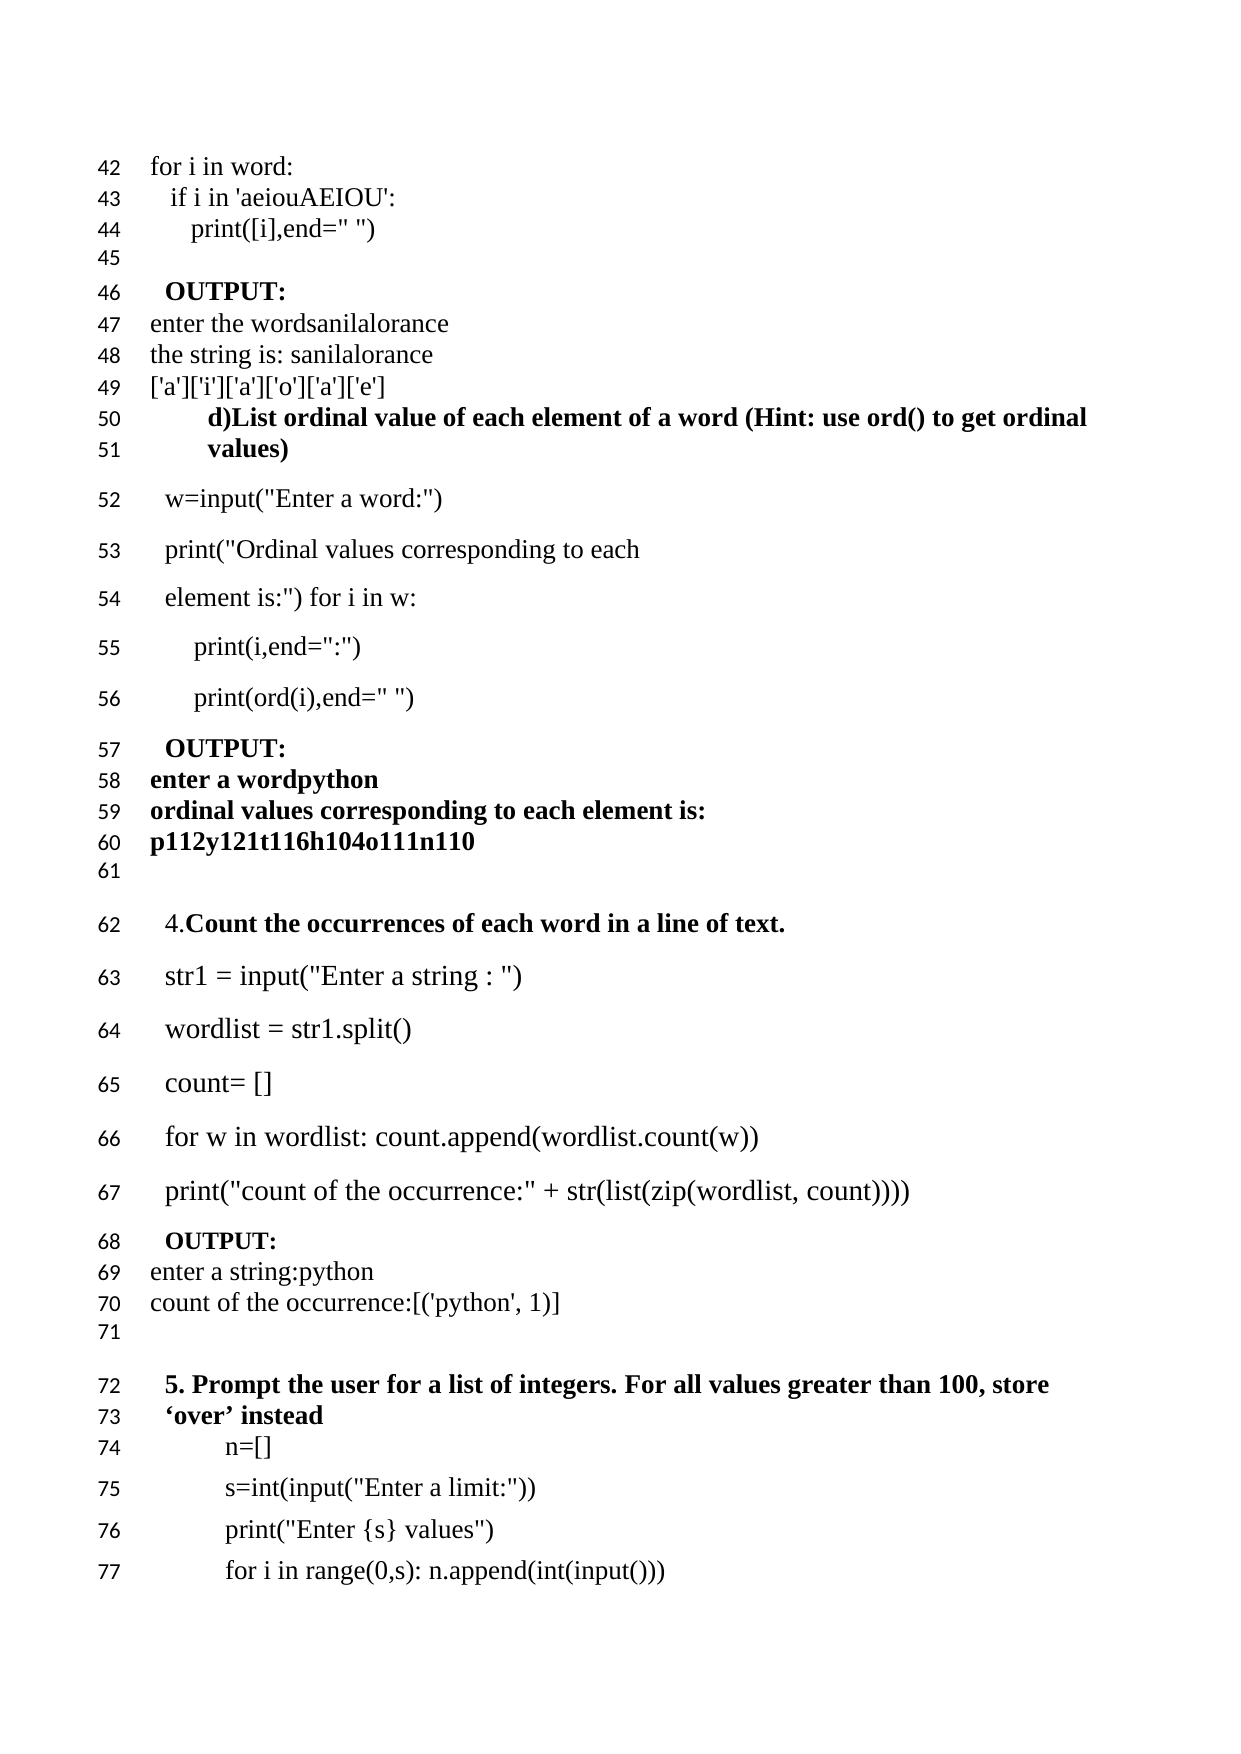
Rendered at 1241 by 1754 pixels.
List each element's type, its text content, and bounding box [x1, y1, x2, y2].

text if i in 'aeiouAEIOU': [150, 181, 1090, 212]
text count of the occurrence:[('python', 1)] [150, 1286, 1090, 1317]
text str1 = input("Enter a string : ") [164, 958, 1090, 992]
text ordinal values corresponding to each element is: [150, 794, 1090, 825]
text wordlist = str1.split() [164, 1012, 1090, 1045]
text print("Enter {s} values") [225, 1513, 1090, 1544]
text d)List ordinal value of each element of a word (Hint: use ord() to get ordinal values) [207, 401, 1090, 464]
text print(i,end=":") [193, 630, 1090, 661]
text s=int(input("Enter a limit:")) [225, 1471, 1090, 1502]
text enter a string:python [150, 1255, 1090, 1286]
text w=input("Enter a word:") [164, 482, 1090, 513]
text 5. Prompt the user for a list of integers. For all values greater than 100, store ‘over’ instead [164, 1368, 1090, 1430]
text n=[] [225, 1430, 1090, 1461]
text for i in range(0,s): n.append(int(input())) [225, 1554, 1090, 1585]
text for w in wordlist: count.append(wordlist.count(w)) [164, 1119, 1090, 1152]
text print("count of the occurrence:" + str(list(zip(wordlist, count)))) [164, 1173, 1090, 1206]
text ['a']['i']['a']['o']['a']['e'] [150, 370, 1090, 401]
text enter a wordpython [150, 763, 1090, 794]
text the string is: sanilalorance [150, 338, 1090, 370]
text 4.Count the occurrences of each word in a line of text. [164, 907, 1090, 938]
text OUTPUT: [164, 275, 1090, 306]
text print(ord(i),end=" ") [193, 681, 1090, 712]
text OUTPUT: [164, 1226, 1090, 1255]
text enter the wordsanilalorance [150, 307, 1090, 338]
text print("Ordinal values corresponding to each element is:") for i in w: [164, 533, 656, 613]
text for i in word: [150, 150, 1090, 181]
text count= [] [164, 1065, 1090, 1099]
text print([i],end=" ") [150, 212, 1090, 243]
text p112y121t116h104o111n110 [150, 825, 1090, 856]
text OUTPUT: [164, 732, 1090, 763]
